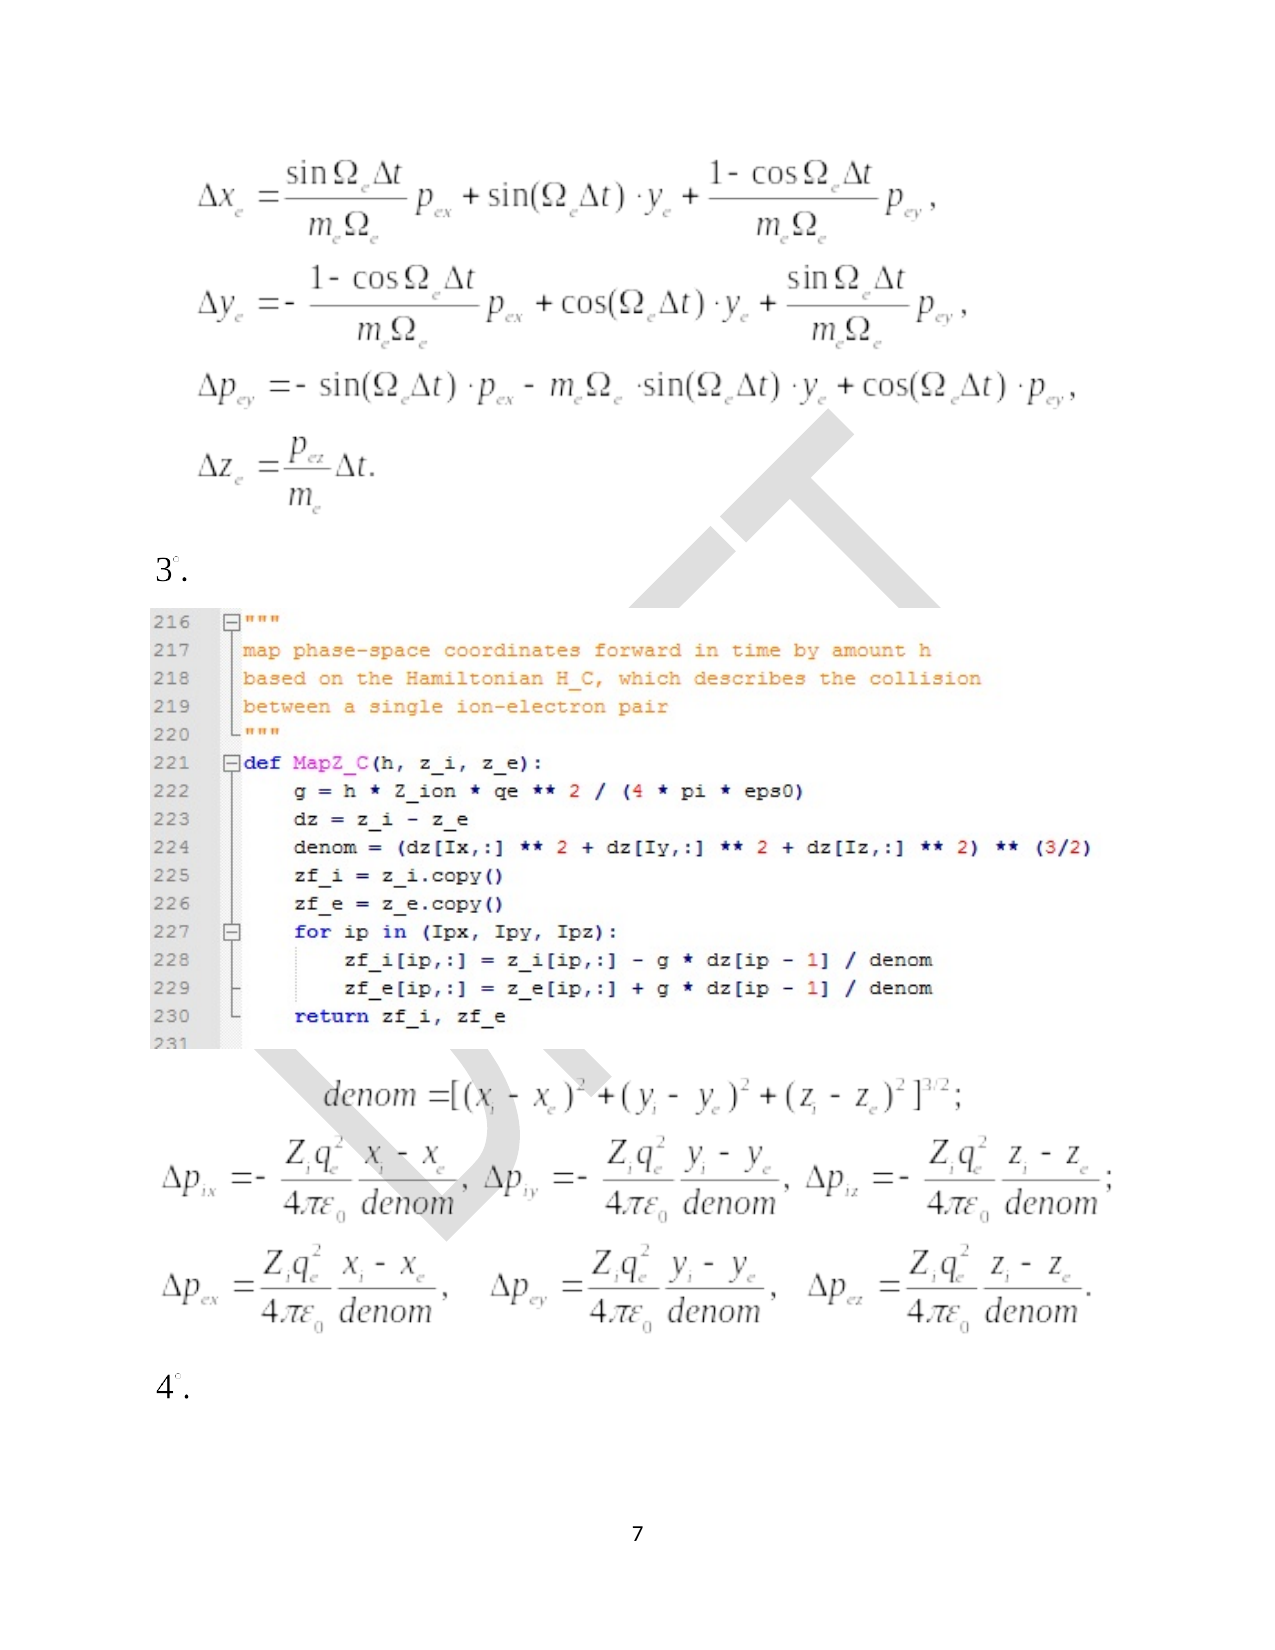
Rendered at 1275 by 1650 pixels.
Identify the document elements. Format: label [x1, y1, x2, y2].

picture [150, 608, 1125, 1049]
